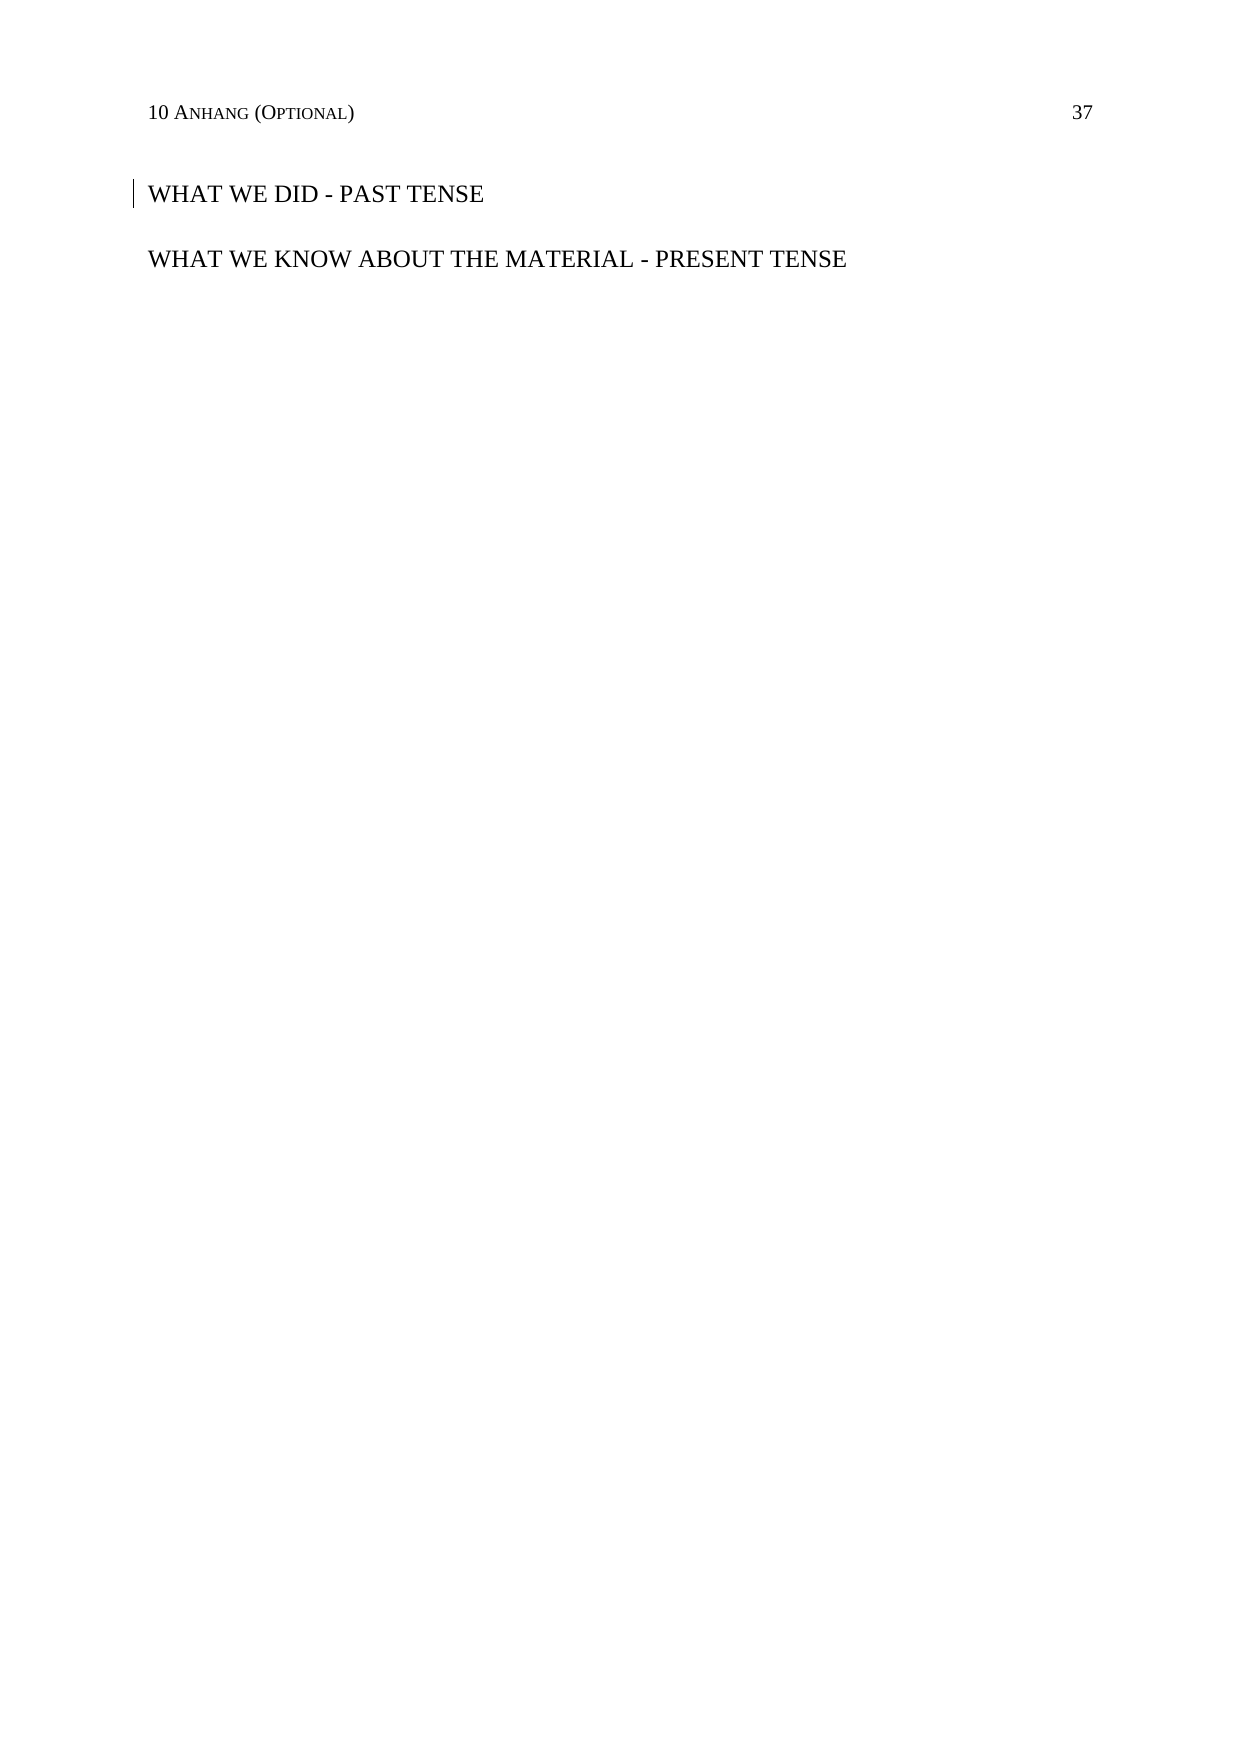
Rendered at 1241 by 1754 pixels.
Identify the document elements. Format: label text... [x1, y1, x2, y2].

text WHAT WE KNOW ABOUT THE MATERIAL - PRESENT TENSE [148, 244, 1092, 273]
text WHAT WE DID - PAST TENSE [148, 179, 1092, 207]
